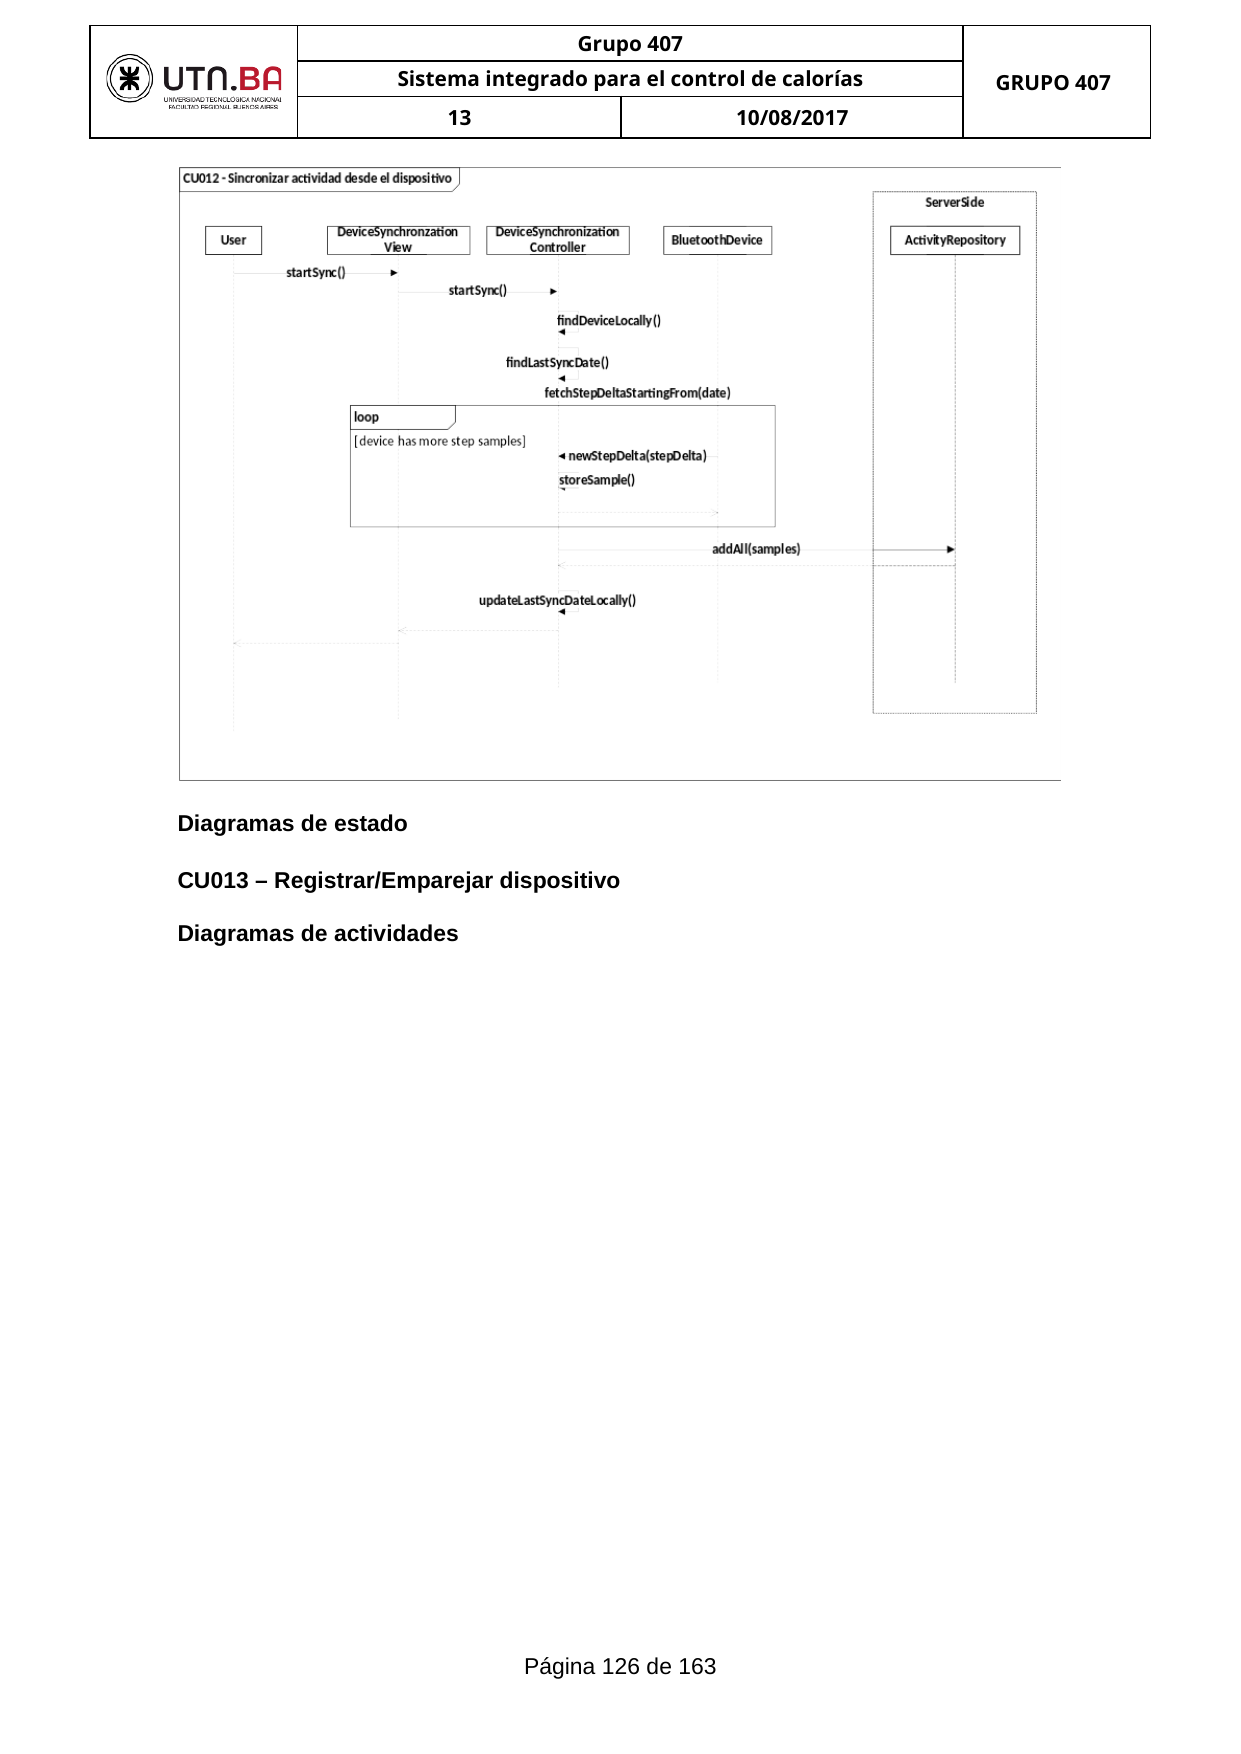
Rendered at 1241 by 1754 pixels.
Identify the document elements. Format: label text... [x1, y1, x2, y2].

picture [106, 54, 282, 109]
text Diagramas de actividades [177, 920, 1063, 946]
text CU013 – Registrar/Emparejar dispositivo [177, 867, 1063, 893]
text Diagramas de estado [177, 810, 1063, 837]
